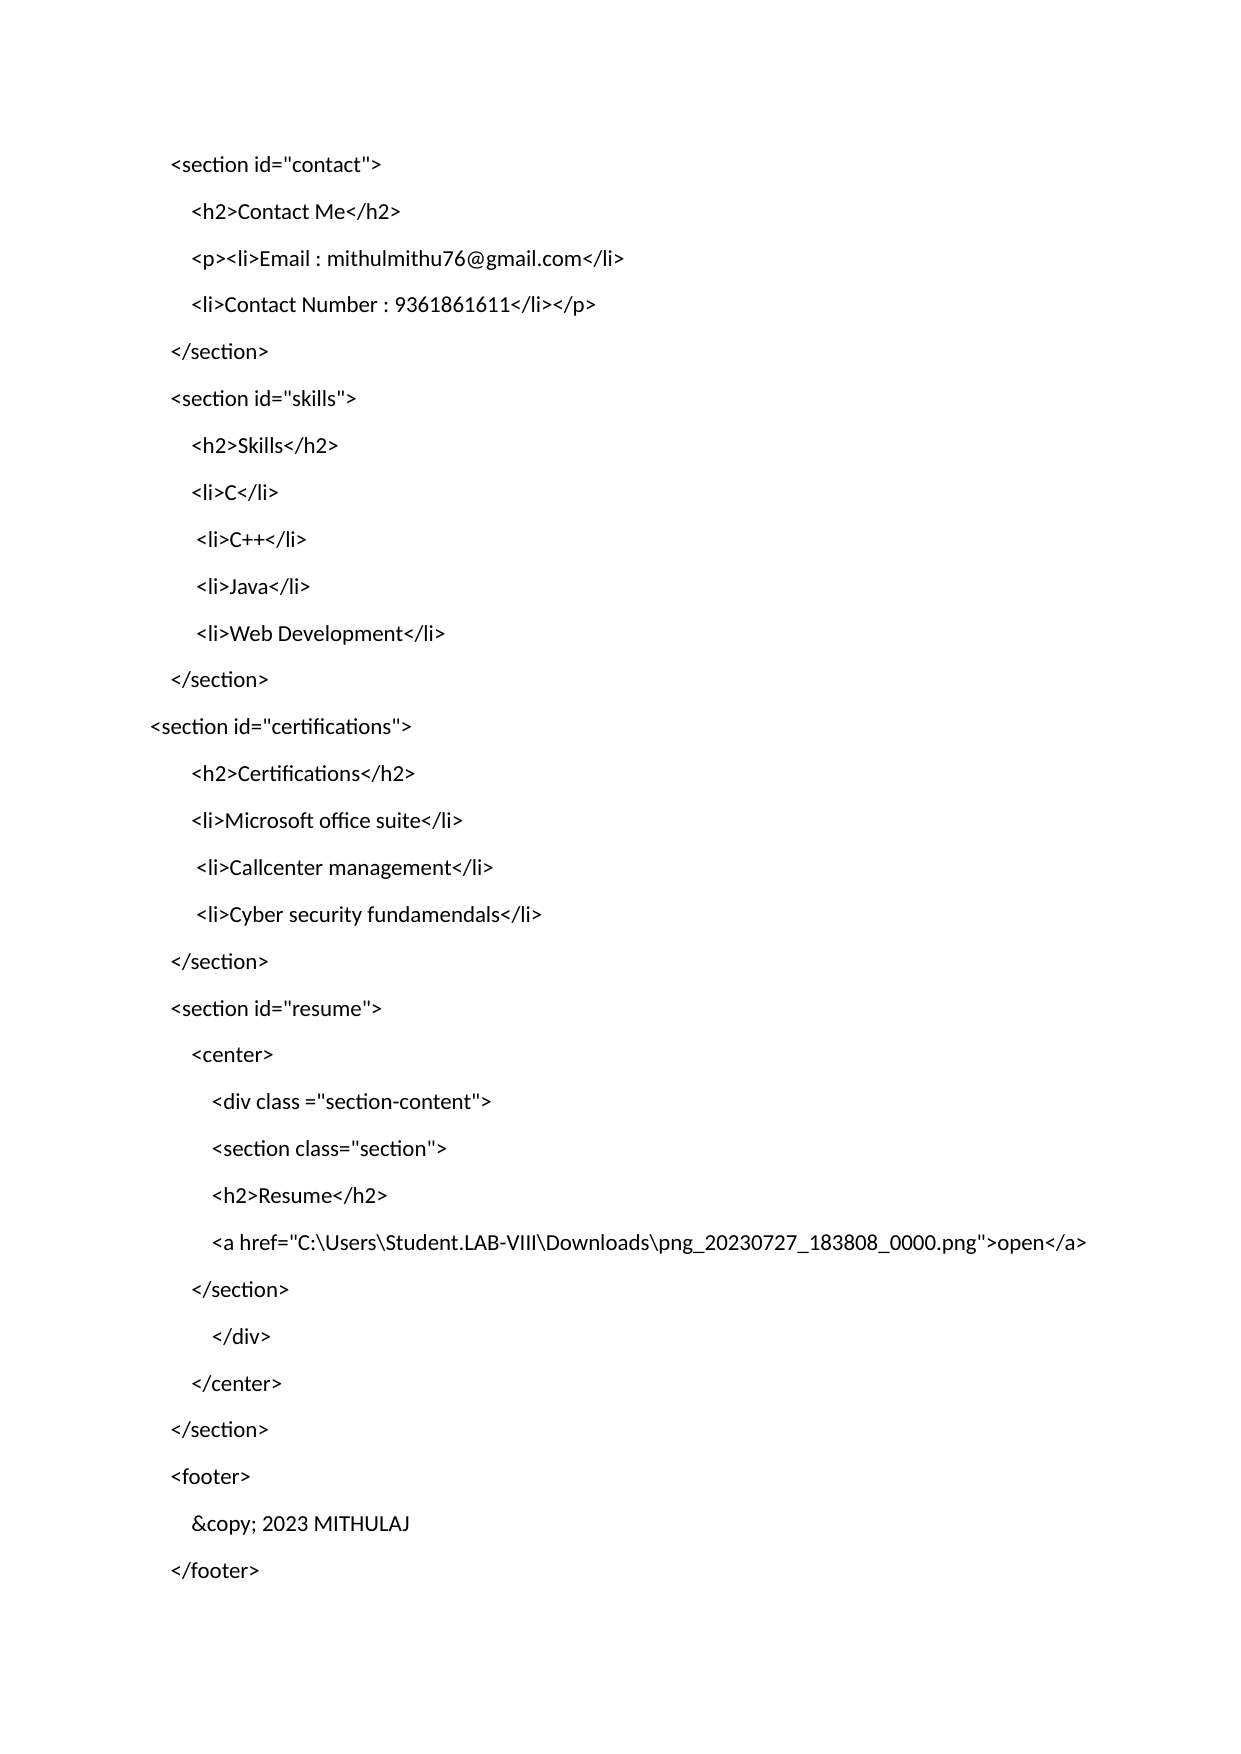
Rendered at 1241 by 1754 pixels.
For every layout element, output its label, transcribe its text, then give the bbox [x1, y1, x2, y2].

text <li>Cyber security fundamendals</li> [150, 900, 1090, 928]
text &copy; 2023 MITHULAJ [150, 1509, 1090, 1537]
text <li>C</li> [150, 478, 1090, 506]
text <h2>Contact Me</h2> [150, 197, 1090, 225]
text <section id="resume"> [150, 994, 1090, 1022]
text <section class="section"> [150, 1134, 1090, 1162]
text </footer> [150, 1556, 1090, 1584]
text <li>Java</li> [150, 572, 1090, 600]
text </section> [150, 1416, 1090, 1444]
text <li>Contact Number : 9361861611</li></p> [150, 291, 1090, 319]
text <li>Web Development</li> [150, 619, 1090, 647]
text </div> [150, 1322, 1090, 1350]
text <h2>Resume</h2> [150, 1181, 1090, 1209]
text </section> [150, 947, 1090, 975]
text <h2>Certifications</h2> [150, 759, 1090, 787]
text </center> [150, 1369, 1090, 1397]
text <li>Microsoft office suite</li> [150, 806, 1090, 834]
text <div class ="section-content"> [150, 1087, 1090, 1116]
text <center> [150, 1041, 1090, 1069]
text </section> [150, 1275, 1090, 1303]
text <p><li>Email : mithulmithu76@gmail.com</li> [150, 244, 1090, 272]
text <li>Callcenter management</li> [150, 853, 1090, 881]
text <a href="C:\Users\Student.LAB-VIII\Downloads\png_20230727_183808_0000.png">open</a> [150, 1228, 1090, 1256]
text </section> [150, 666, 1090, 694]
text <section id="skills"> [150, 384, 1090, 412]
text <section id="contact"> [150, 150, 1090, 178]
text </section> [150, 337, 1090, 366]
text <footer> [150, 1462, 1090, 1491]
text <section id="certifications"> [150, 712, 1090, 741]
text <li>C++</li> [150, 525, 1090, 553]
text <h2>Skills</h2> [150, 431, 1090, 459]
